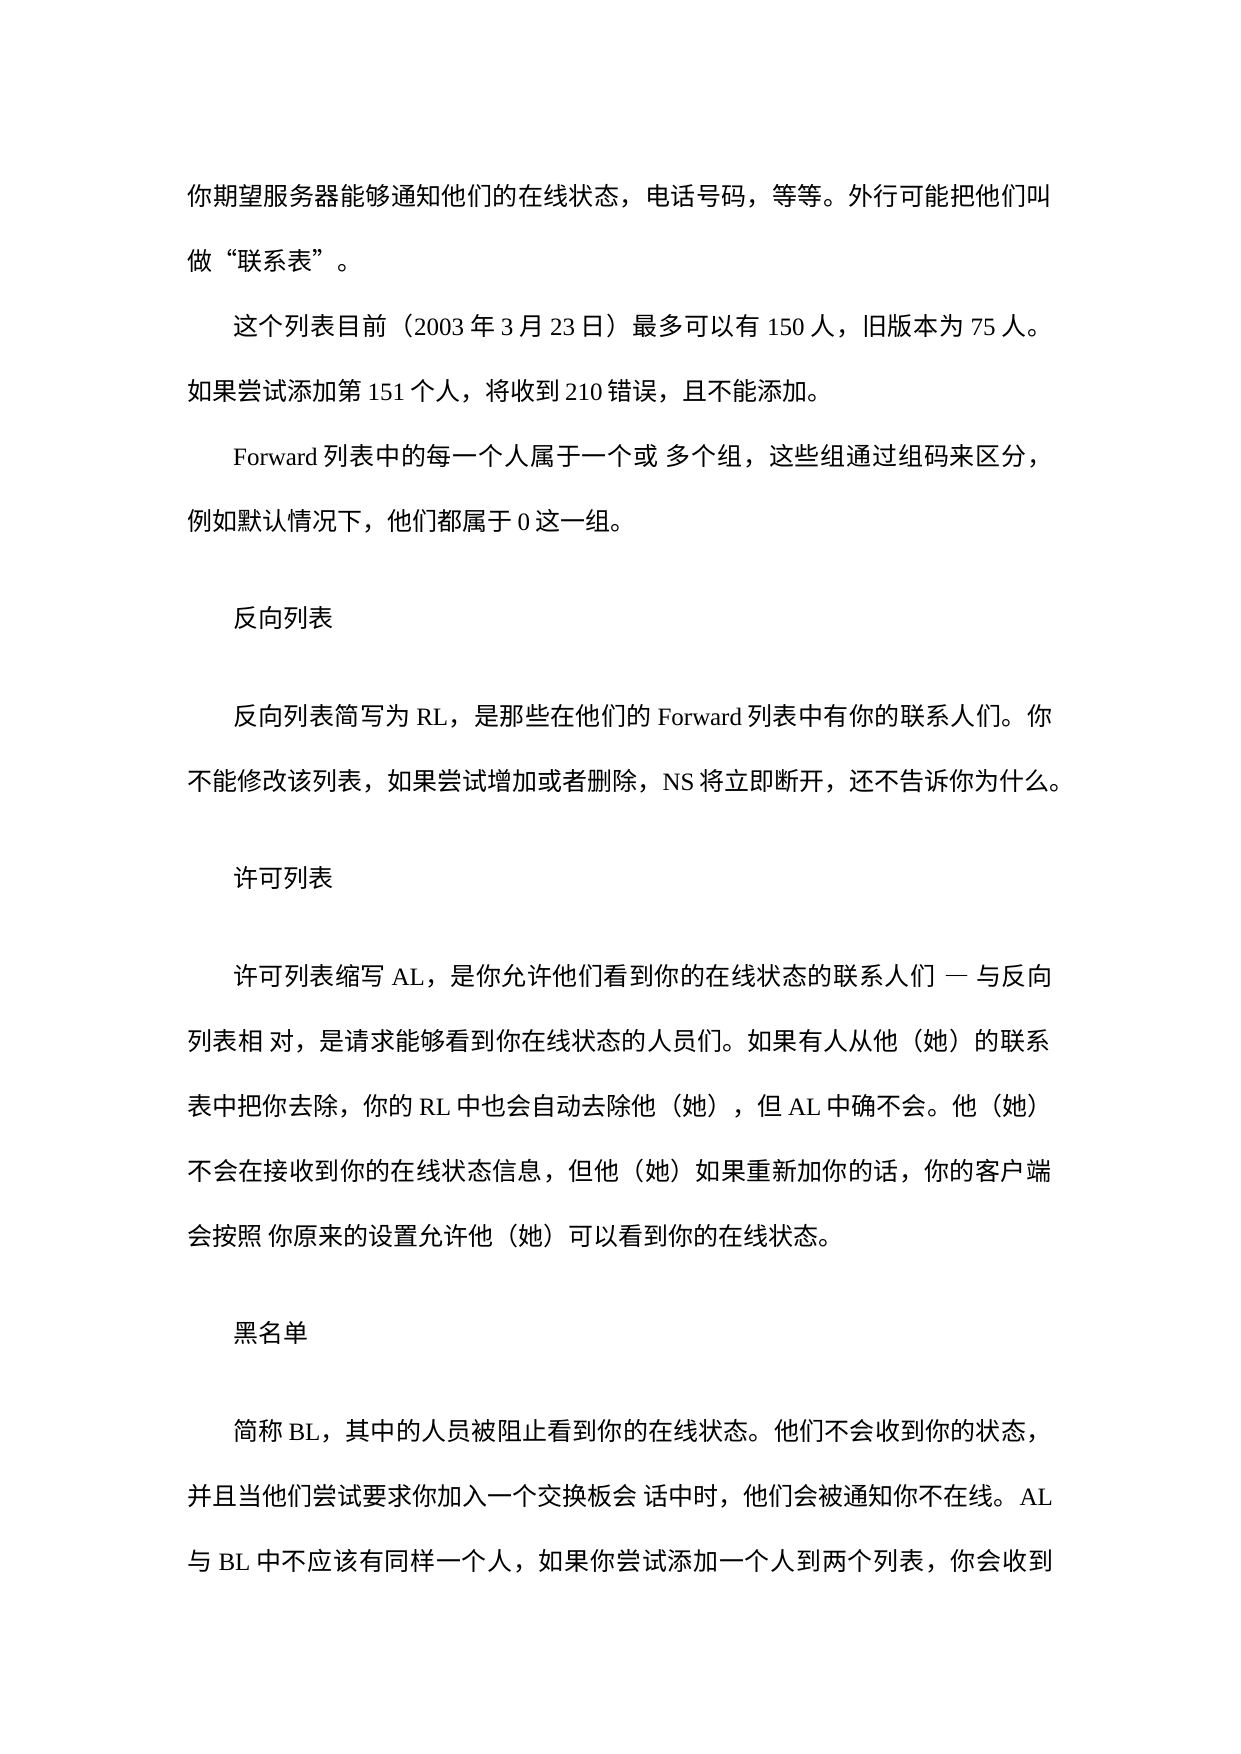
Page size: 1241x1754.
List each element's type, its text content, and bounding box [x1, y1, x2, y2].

text 许可列表缩写AL，是你允许他们看到你的在线状态的联系人们 — 与反向列表相 对，是请求能够看到你在线状态的人员们。如果有人从他（她）的联系表中把你去除，你的RL中也会自动去除他（她），但AL中确不会。他（她）不会在接收到你的在线状态信息，但他（她）如果重新加你的话，你的客户端会按照 你原来的设置允许他（她）可以看到你的在线状态。 [187, 942, 1053, 1267]
text 这个列表目前（2003年3月23日）最多可以有150人，旧版本为75人。如果尝试添加第151个人，将收到210错误，且不能添加。 [187, 292, 1053, 422]
text 许可列表 [187, 844, 1053, 909]
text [187, 162, 1053, 292]
text 黑名单 [187, 1299, 1053, 1364]
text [187, 1397, 1053, 1592]
text 反向列表简写为RL，是那些在他们的Forward列表中有你的联系人们。你不能修改该列表，如果尝试增加或者删除，NS将立即断开，还不告诉你为什么。 [187, 682, 1053, 812]
text 反向列表 [187, 584, 1053, 649]
text Forward列表中的每一个人属于一个或 多个组，这些组通过组码来区分，例如默认情况下，他们都属于0这一组。 [187, 422, 1053, 552]
